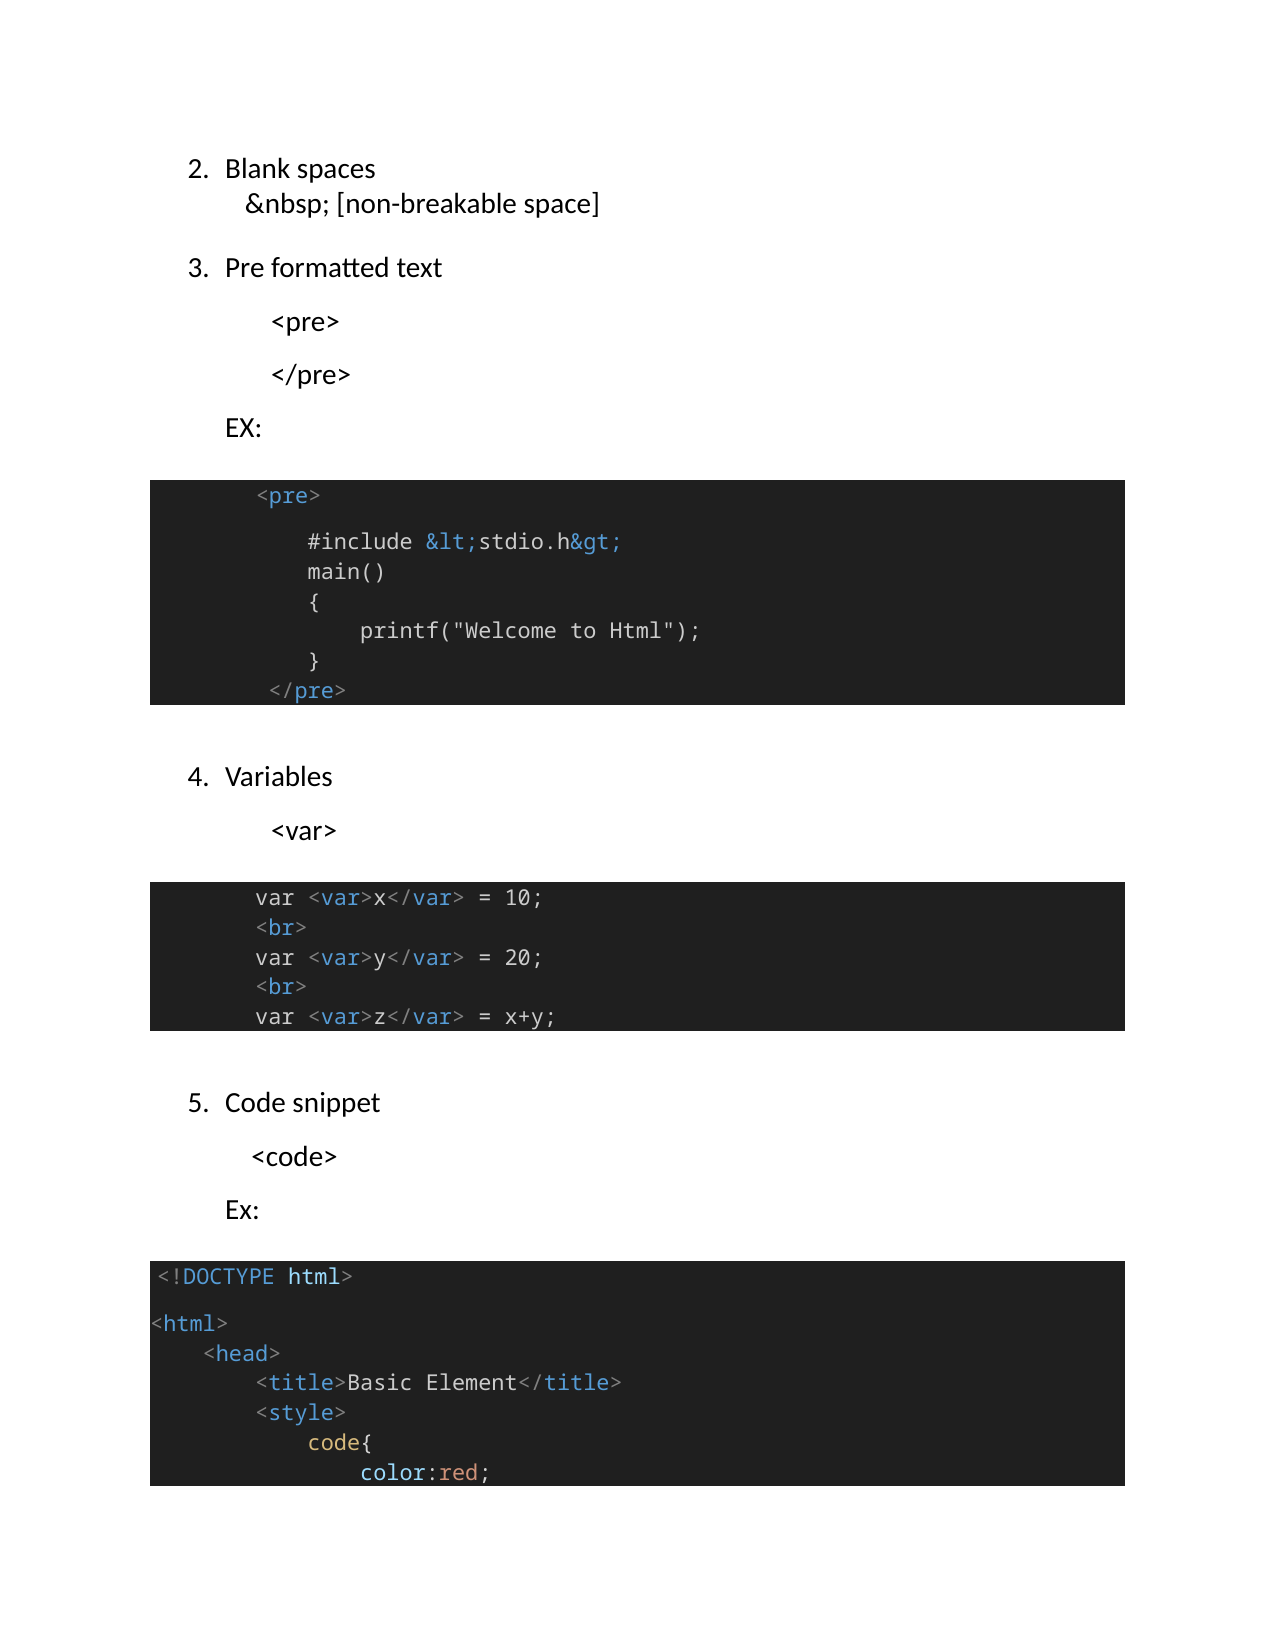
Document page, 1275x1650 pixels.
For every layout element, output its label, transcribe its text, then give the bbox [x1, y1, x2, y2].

text <html> [150, 1308, 1125, 1337]
text <!DOCTYPE html> [150, 1261, 1125, 1291]
list <pre> [225, 303, 1125, 338]
list Pre formatted text [187, 249, 1125, 285]
list &nbsp; [non-breakable space] [225, 186, 1125, 221]
text { [150, 586, 1125, 616]
text <pre> [150, 480, 1125, 509]
text printf("Welcome to Html"); [150, 616, 1125, 645]
text <title>Basic Element</title> [150, 1367, 1125, 1397]
list </pre> [225, 356, 1125, 392]
text <style> [150, 1397, 1125, 1427]
list Code snippet [187, 1084, 1125, 1120]
text main() [150, 556, 1125, 586]
text <br> [150, 971, 1125, 1001]
list <code> [225, 1138, 1125, 1173]
list Blank spaces [187, 150, 1125, 186]
list <var> [225, 812, 1125, 847]
text <head> [150, 1337, 1125, 1367]
text } [150, 645, 1125, 675]
text var <var>y</var> = 20; [150, 941, 1125, 971]
text </pre> [150, 675, 1125, 705]
list Ex: [225, 1191, 1125, 1227]
text var <var>x</var> = 10; [150, 882, 1125, 912]
text <br> [150, 912, 1125, 941]
text color:red; [150, 1457, 1125, 1486]
text #include &lt;stdio.h&gt; [150, 526, 1125, 556]
list EX: [225, 409, 1125, 445]
text var <var>z</var> = x+y; [150, 1001, 1125, 1031]
text code{ [150, 1427, 1125, 1457]
list Variables [187, 758, 1125, 794]
